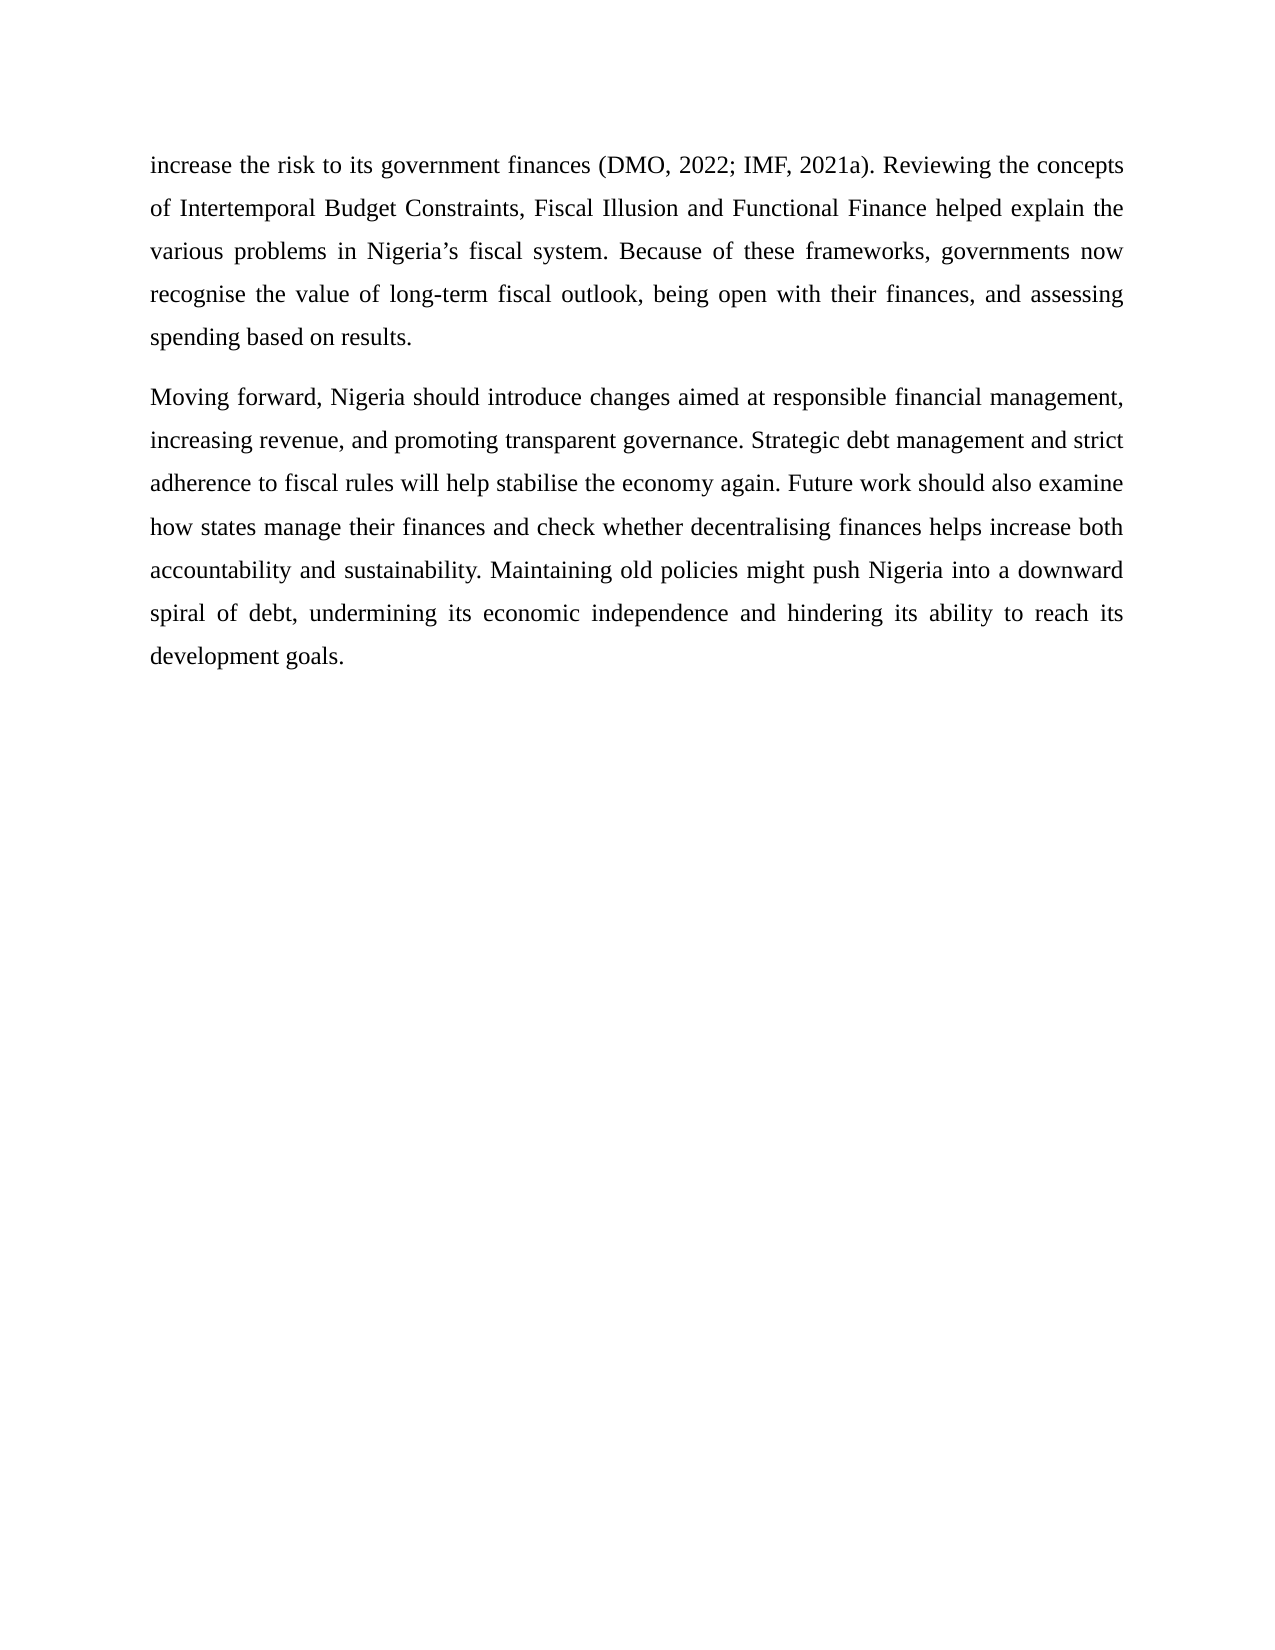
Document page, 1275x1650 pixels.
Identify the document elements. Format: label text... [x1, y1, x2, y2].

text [150, 150, 1125, 351]
text Moving forward, Nigeria should introduce changes aimed at responsible financial management, increasing revenue, and promoting transparent governance. Strategic debt management and strict adherence to fiscal rules will help stabilise the economy again. Future work should also examine how states manage their finances and check whether decentralising finances helps increase both accountability and sustainability. Maintaining old policies might push Nigeria into a downward spiral of debt, undermining its economic independence and hindering its ability to reach its development goals. [150, 382, 1125, 670]
